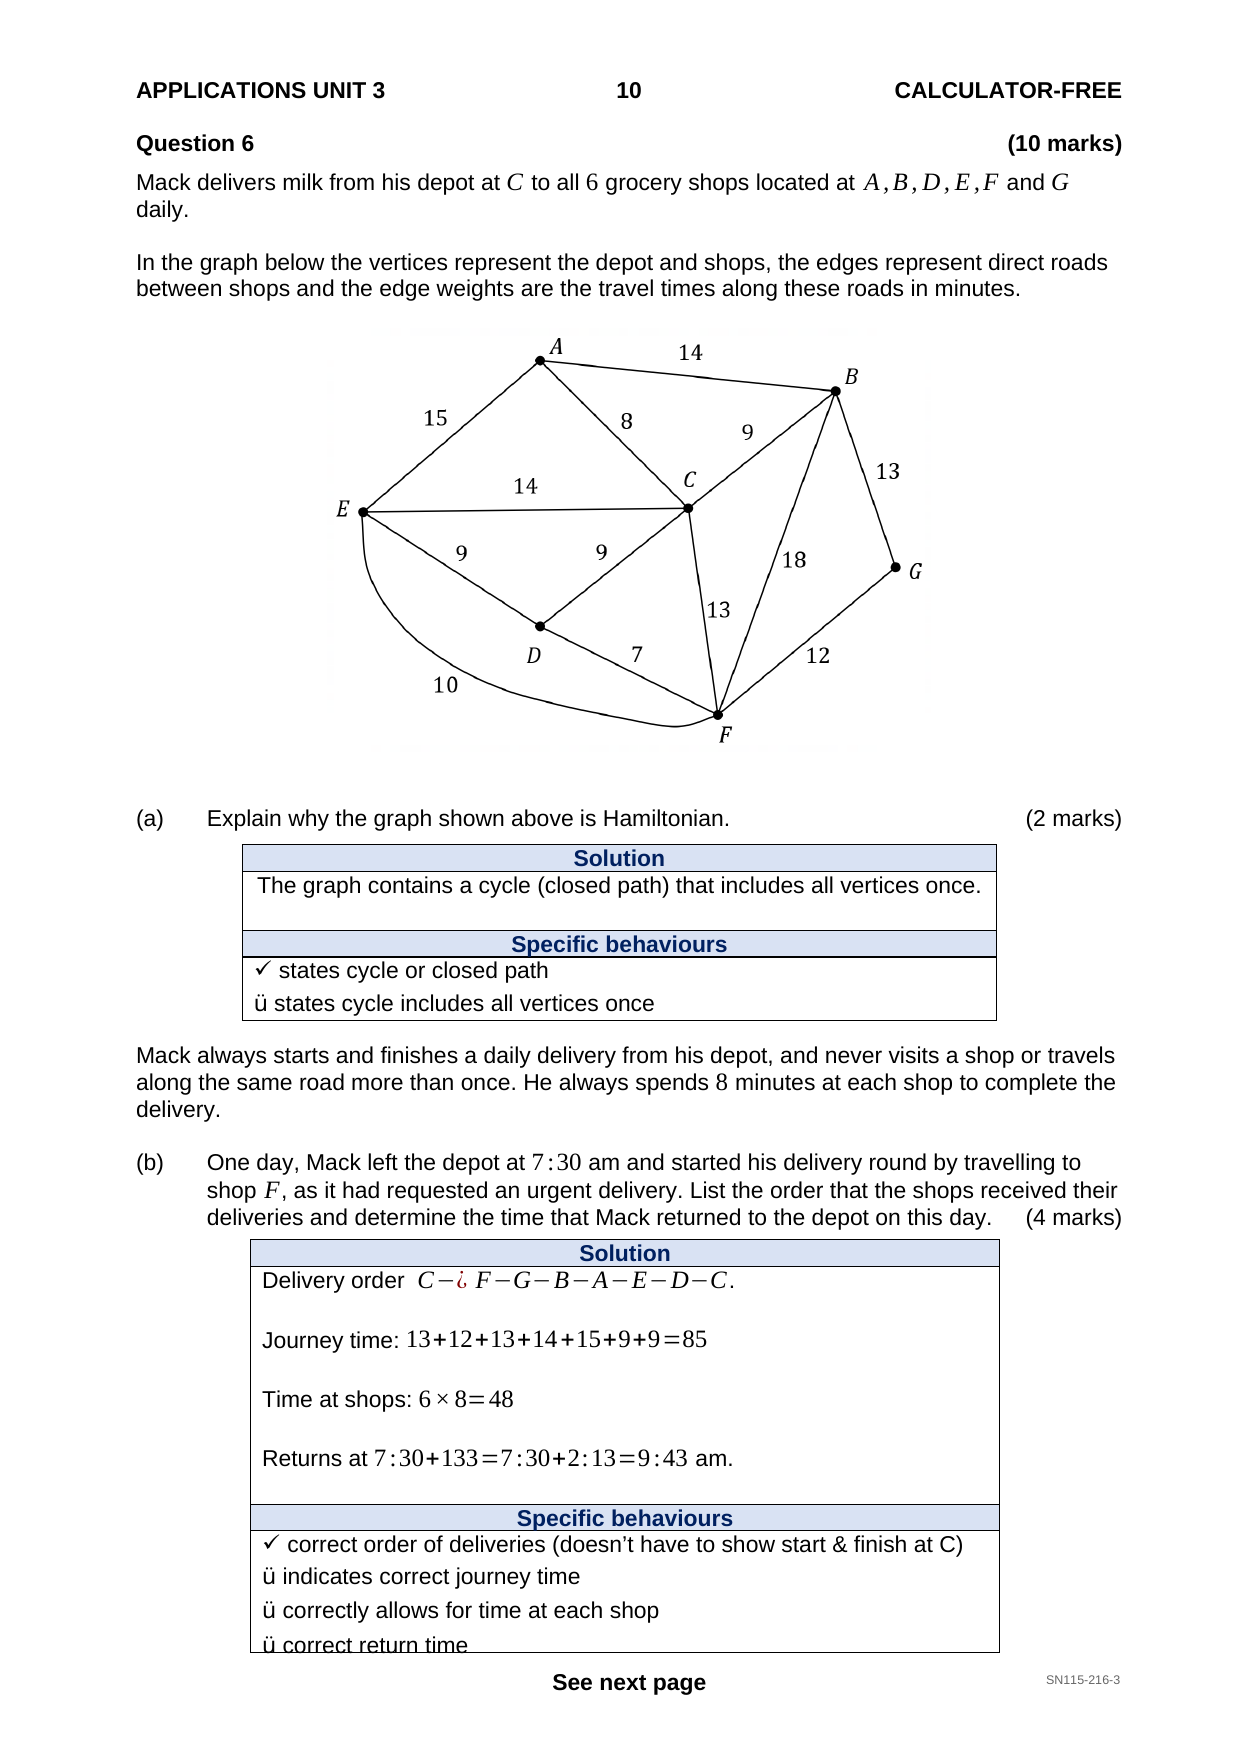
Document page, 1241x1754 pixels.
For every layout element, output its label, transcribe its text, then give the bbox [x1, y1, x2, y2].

text Mack always starts and finishes a daily delivery from his depot, and never visits a shop or travels along the same road more than once. He always spends minutes at each shop to complete the delivery. [136, 1042, 1122, 1122]
text Question 6 (10 marks) [136, 130, 1122, 156]
text (b) One day, Mack left the depot at am and started his delivery round by travelling to shop , as it had requested an urgent delivery. List the order that the shops received their deliveries and determine the time that Mack returned to the depot on this day. (4 marks) [136, 1149, 1122, 1230]
text (a) Explain why the graph shown above is Hamiltonian. (2 marks) [136, 805, 1122, 831]
text Mack delivers milk from his depot at to all grocery shops located at and daily. [136, 169, 1122, 223]
text In the graph below the vertices represent the depot and shops, the edges represent direct roads between shops and the edge weights are the travel times along these roads in minutes. [136, 249, 1122, 302]
picture [326, 328, 932, 752]
